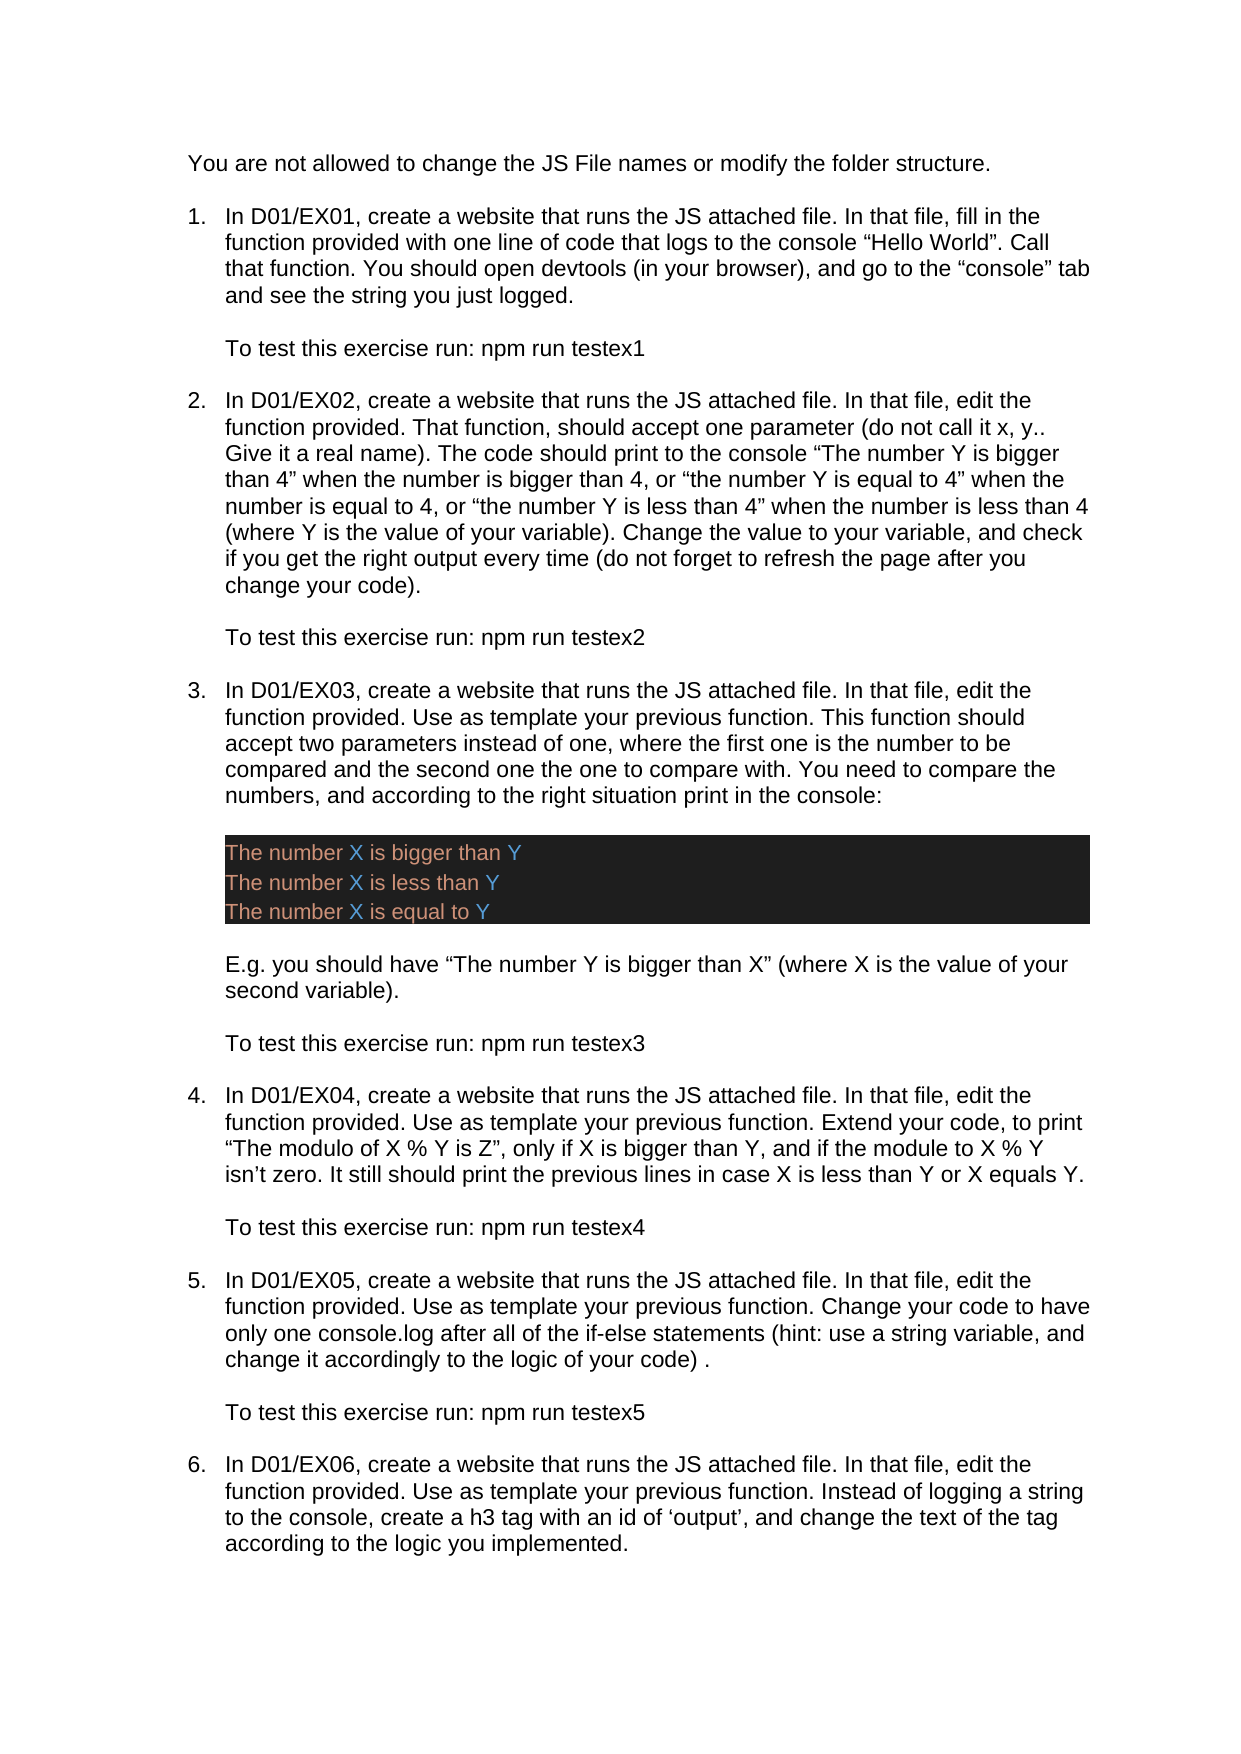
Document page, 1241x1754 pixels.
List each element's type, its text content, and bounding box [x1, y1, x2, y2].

text To test this exercise run: npm run testex3 [225, 1030, 1090, 1056]
text You are not allowed to change the JS File names or modify the folder structure. [187, 150, 1090, 176]
text To test this exercise run: npm run testex1 [225, 334, 1090, 361]
text The number X is less than Y [225, 865, 1090, 894]
list In D01/EX03, create a website that runs the JS attached file. In that file, edit the function provided. Use as template your previous function. This function should accept two parameters instead of one, where the first one is the number to be compared and the second one the one to compare with. You need to compare the numbers, and according to the right situation print in the console: [187, 677, 1090, 809]
list In D01/EX04, create a website that runs the JS attached file. In that file, edit the function provided. Use as template your previous function. Extend your code, to print “The modulo of X % Y is Z”, only if X is bigger than Y, and if the module to X % Y isn’t zero. It still should print the previous lines in case X is less than Y or X equals Y. [187, 1082, 1090, 1188]
text The number X is equal to Y [225, 894, 1090, 924]
list To test this exercise run: npm run testex2 [225, 624, 1090, 651]
list In D01/EX01, create a website that runs the JS attached file. In that file, fill in the function provided with one line of code that logs to the console “Hello World”. Call that function. You should open devtools (in your browser), and go to the “console” tab and see the string you just logged. [187, 203, 1090, 308]
list In D01/EX06, create a website that runs the JS attached file. In that file, edit the function provided. Use as template your previous function. Instead of logging a string to the console, create a h3 tag with an id of ‘output’, and change the text of the tag according to the logic you implemented. [187, 1451, 1090, 1557]
list In D01/EX05, create a website that runs the JS attached file. In that file, edit the function provided. Use as template your previous function. Change your code to have only one console.log after all of the if-else statements (hint: use a string variable, and change it accordingly to the logic of your code) . [187, 1267, 1090, 1372]
text The number X is bigger than Y [225, 835, 1090, 865]
text To test this exercise run: npm run testex4 [225, 1214, 1090, 1241]
text E.g. you should have “The number Y is bigger than X” (where X is the value of your second variable). [225, 951, 1090, 1003]
list In D01/EX02, create a website that runs the JS attached file. In that file, edit the function provided. That function, should accept one parameter (do not call it x, y.. Give it a real name). The code should print to the console “The number Y is bigger than 4” when the number is bigger than 4, or “the number Y is equal to 4” when the number is equal to 4, or “the number Y is less than 4” when the number is less than 4 (where Y is the value of your variable). Change the value to your variable, and check if you get the right output every time (do not forget to refresh the page after you change your code). [187, 387, 1090, 598]
text To test this exercise run: npm run testex5 [225, 1399, 1090, 1425]
